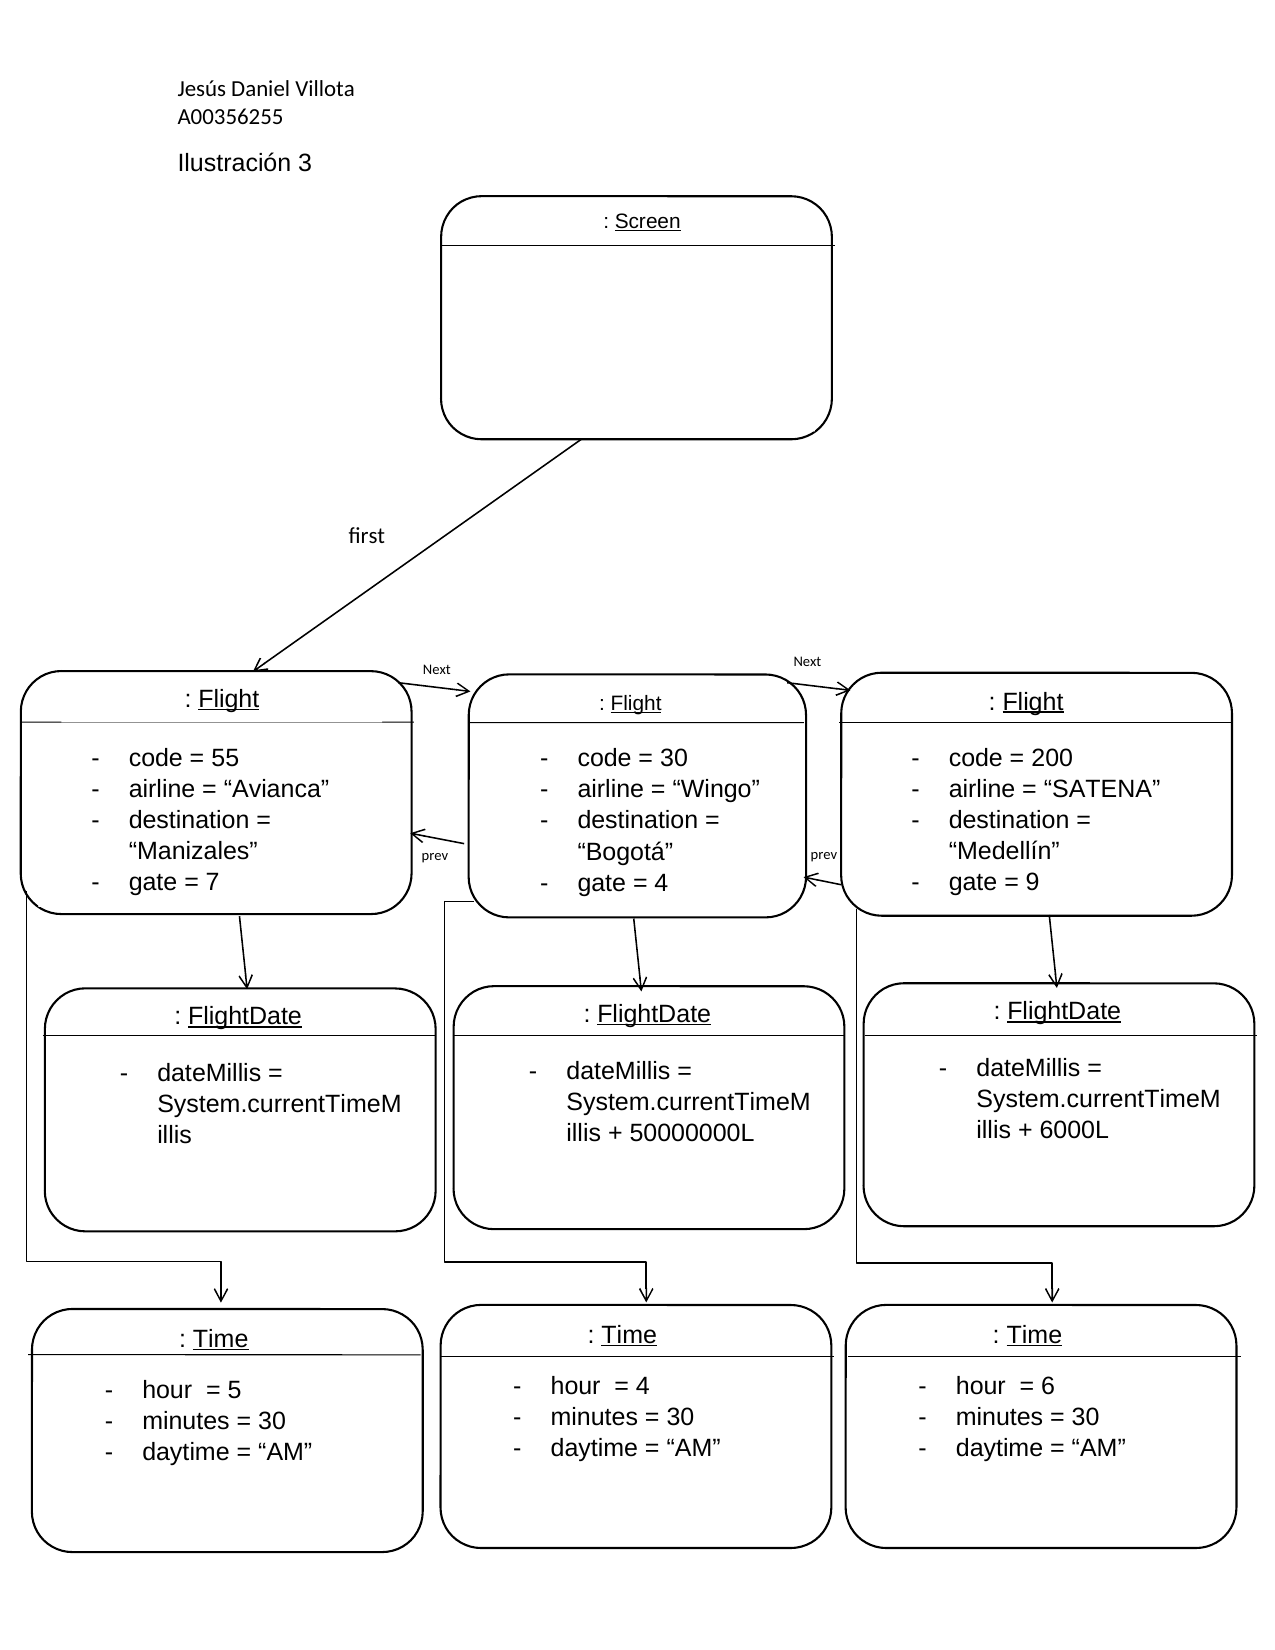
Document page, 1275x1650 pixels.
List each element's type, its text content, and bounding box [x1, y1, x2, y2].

text Ilustración 3 [177, 148, 1098, 176]
